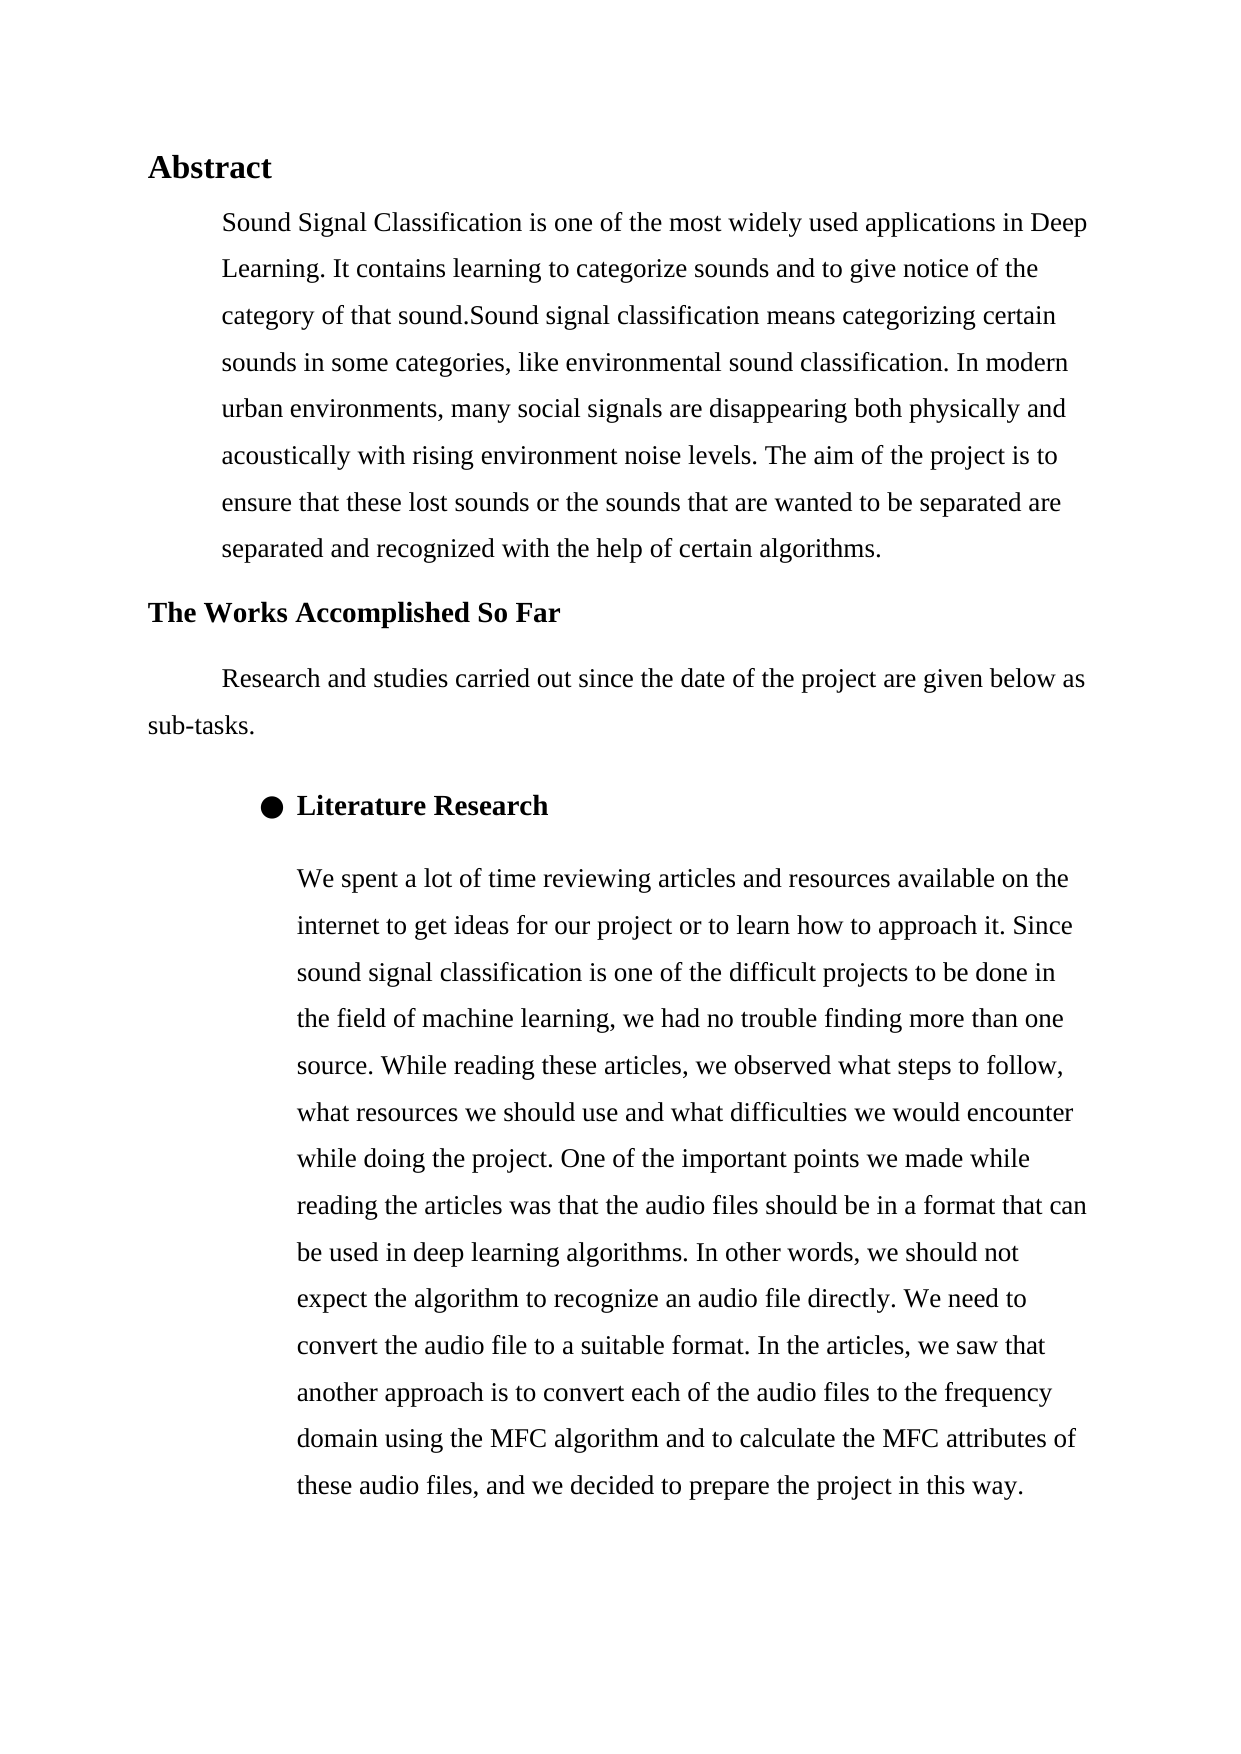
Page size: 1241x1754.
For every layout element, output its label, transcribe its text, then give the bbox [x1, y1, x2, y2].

text Sound Signal Classification is one of the most widely used applications in Deep Learning. It contains learning to categorize sounds and to give notice of the category of that sound.Sound signal classification means categorizing certain sounds in some categories, like environmental sound classification. In modern urban environments, many social signals are disappearing both physically and acoustically with rising environment noise levels. The aim of the project is to ensure that these lost sounds or the sounds that are wanted to be separated are separated and recognized with the help of certain algorithms. [221, 206, 1093, 563]
list Literature Research [259, 773, 1093, 832]
text We spent a lot of time reviewing articles and resources available on the internet to get ideas for our project or to learn how to approach it. Since sound signal classification is one of the difficult projects to be done in the field of machine learning, we had no trouble finding more than one source. While reading these articles, we observed what steps to follow, what resources we should use and what difficulties we would encounter while doing the project. One of the important points we made while reading the articles was that the audio files should be in a format that can be used in deep learning algorithms. In other words, we should not expect the algorithm to recognize an audio file directly. We need to convert the audio file to a suitable format. In the articles, we saw that another approach is to convert each of the audio files to the frequency domain using the MFC algorithm and to calculate the MFC attributes of these audio files, and we decided to prepare the project in this way. [297, 862, 1093, 1500]
text The Works Accomplished So Far [148, 596, 1093, 629]
text Abstract [148, 148, 1093, 186]
text Research and studies carried out since the date of the project are given below as sub-tasks. [148, 663, 1093, 740]
